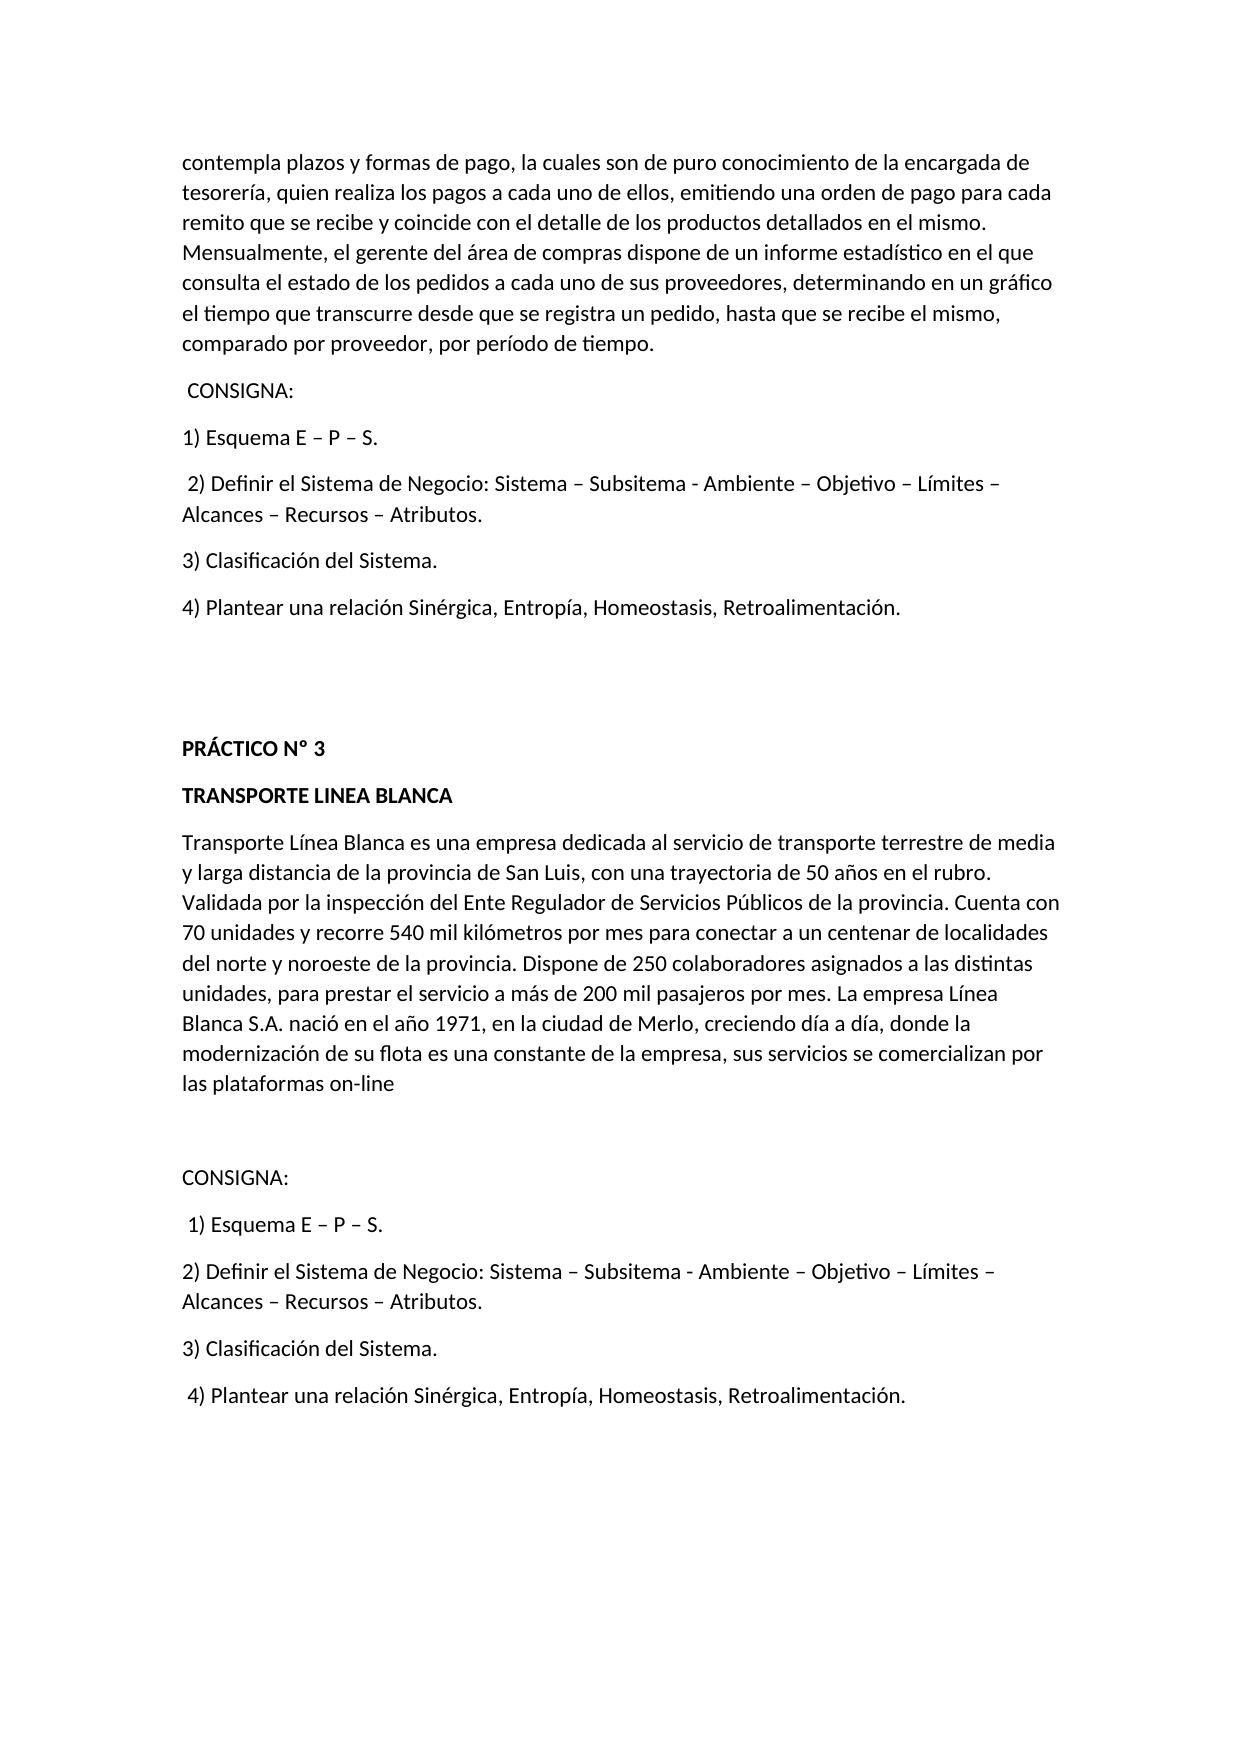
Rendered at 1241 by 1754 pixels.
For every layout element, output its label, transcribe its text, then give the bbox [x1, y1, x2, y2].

text 4) Plantear una relación Sinérgica, Entropía, Homeostasis, Retroalimentación. [182, 593, 1063, 621]
text 2) Definir el Sistema de Negocio: Sistema – Subsitema - Ambiente – Objetivo – Límites – Alcances – Recursos – Atributos. [182, 469, 1063, 528]
text TRANSPORTE LINEA BLANCA [182, 781, 1063, 809]
text 1) Esquema E – P – S. [182, 423, 1063, 451]
text 2) Definir el Sistema de Negocio: Sistema – Subsitema - Ambiente – Objetivo – Límites – Alcances – Recursos – Atributos. [182, 1257, 1063, 1315]
text 3) Clasificación del Sistema. [182, 1334, 1063, 1362]
text 3) Clasificación del Sistema. [182, 547, 1063, 574]
text PRÁCTICO Nº 3 [182, 734, 1063, 762]
text CONSIGNA: [182, 376, 1063, 404]
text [182, 148, 1063, 357]
text 1) Esquema E – P – S. [182, 1210, 1063, 1238]
text 4) Plantear una relación Sinérgica, Entropía, Homeostasis, Retroalimentación. [182, 1381, 1063, 1409]
text Transporte Línea Blanca es una empresa dedicada al servicio de transporte terrestre de media y larga distancia de la provincia de San Luis, con una trayectoria de 50 años en el rubro. Validada por la inspección del Ente Regulador de Servicios Públicos de la provincia. Cuenta con 70 unidades y recorre 540 mil kilómetros por mes para conectar a un centenar de localidades del norte y noroeste de la provincia. Dispone de 250 colaboradores asignados a las distintas unidades, para prestar el servicio a más de 200 mil pasajeros por mes. La empresa Línea Blanca S.A. nació en el año 1971, en la ciudad de Merlo, creciendo día a día, donde la modernización de su flota es una constante de la empresa, sus servicios se comercializan por las plataformas on-line [182, 828, 1063, 1097]
text CONSIGNA: [182, 1163, 1063, 1191]
